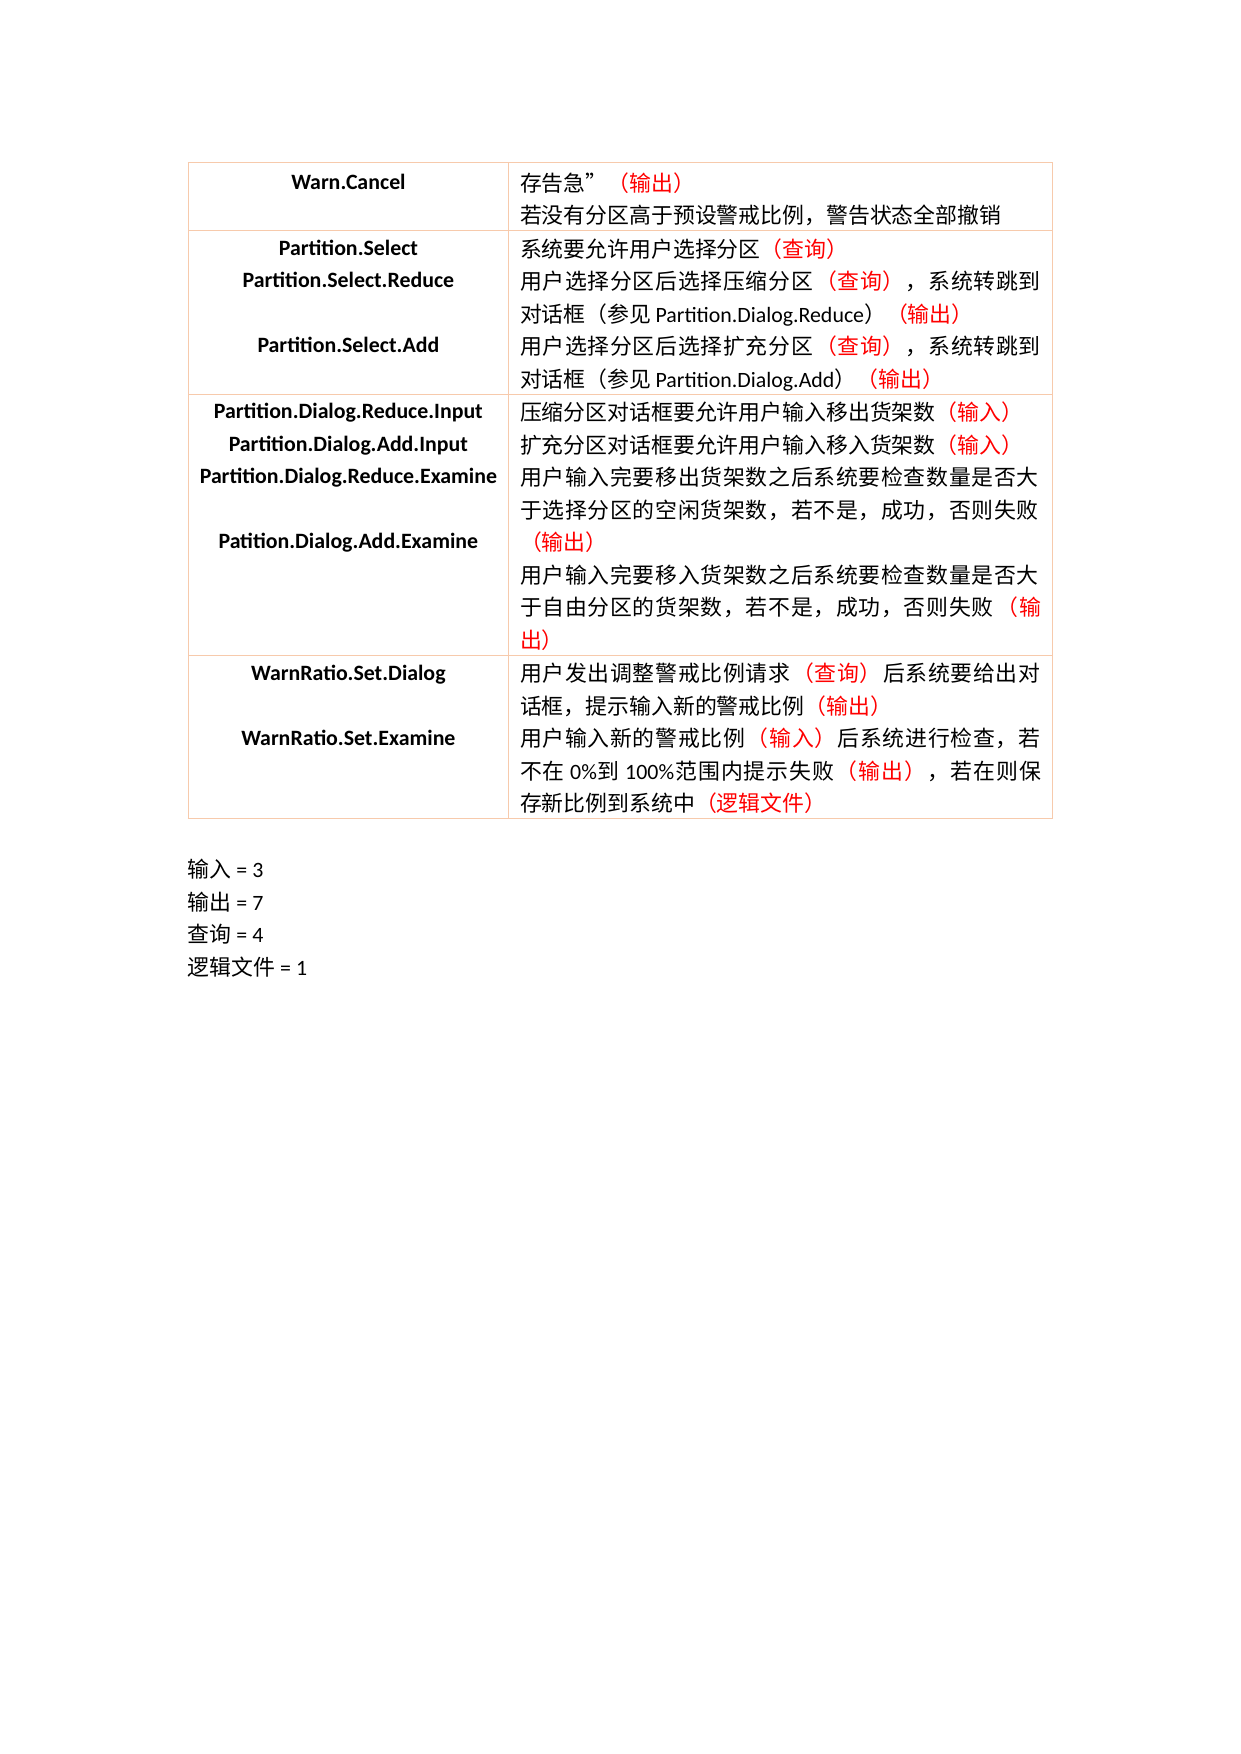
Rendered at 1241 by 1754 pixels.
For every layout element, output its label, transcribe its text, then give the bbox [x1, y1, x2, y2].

text 输出 = 7 [187, 884, 1053, 917]
table_cell Partition.Dialog.Reduce.Input Partition.Dialog.Add.Input Partition.Dialog.Reduce.Examine Patition.Dialog.Add.Examine [189, 395, 508, 655]
table_cell 系统要允许用户选择分区（查询） 用户选择分区后选择压缩分区（查询），系统转跳到对话框（参见Partition.Dialog.Reduce）（输出） 用户选择分区后选择扩充分区（查询），系统转跳到对话框（参见Partition.Dialog.Add）（输出） [509, 231, 1052, 394]
table_cell 用户发出调整警戒比例请求（查询）后系统要给出对话框，提示输入新的警戒比例（输出） 用户输入新的警戒比例（输入）后系统进行检查，若不在0%到100%范围内提示失败（输出），若在则保存新比例到系统中（逻辑文件） [509, 656, 1052, 818]
table_cell Partition.Select Partition.Select.Reduce Partition.Select.Add [189, 231, 508, 394]
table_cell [189, 163, 508, 230]
text 查询 = 4 [187, 917, 1053, 949]
table_cell WarnRatio.Set.Dialog WarnRatio.Set.Examine [189, 656, 508, 818]
text 输入 = 3 [187, 852, 1053, 884]
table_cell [509, 163, 1052, 230]
text 逻辑文件 = 1 [187, 949, 1053, 982]
table_cell 压缩分区对话框要允许用户输入移出货架数（输入） 扩充分区对话框要允许用户输入移入货架数（输入） 用户输入完要移出货架数之后系统要检查数量是否大于选择分区的空闲货架数，若不是，成功，否则失败（输出） 用户输入完要移入货架数之后系统要检查数量是否大于自由分区的货架数，若不是，成功，否则失败（输出） [509, 395, 1052, 655]
